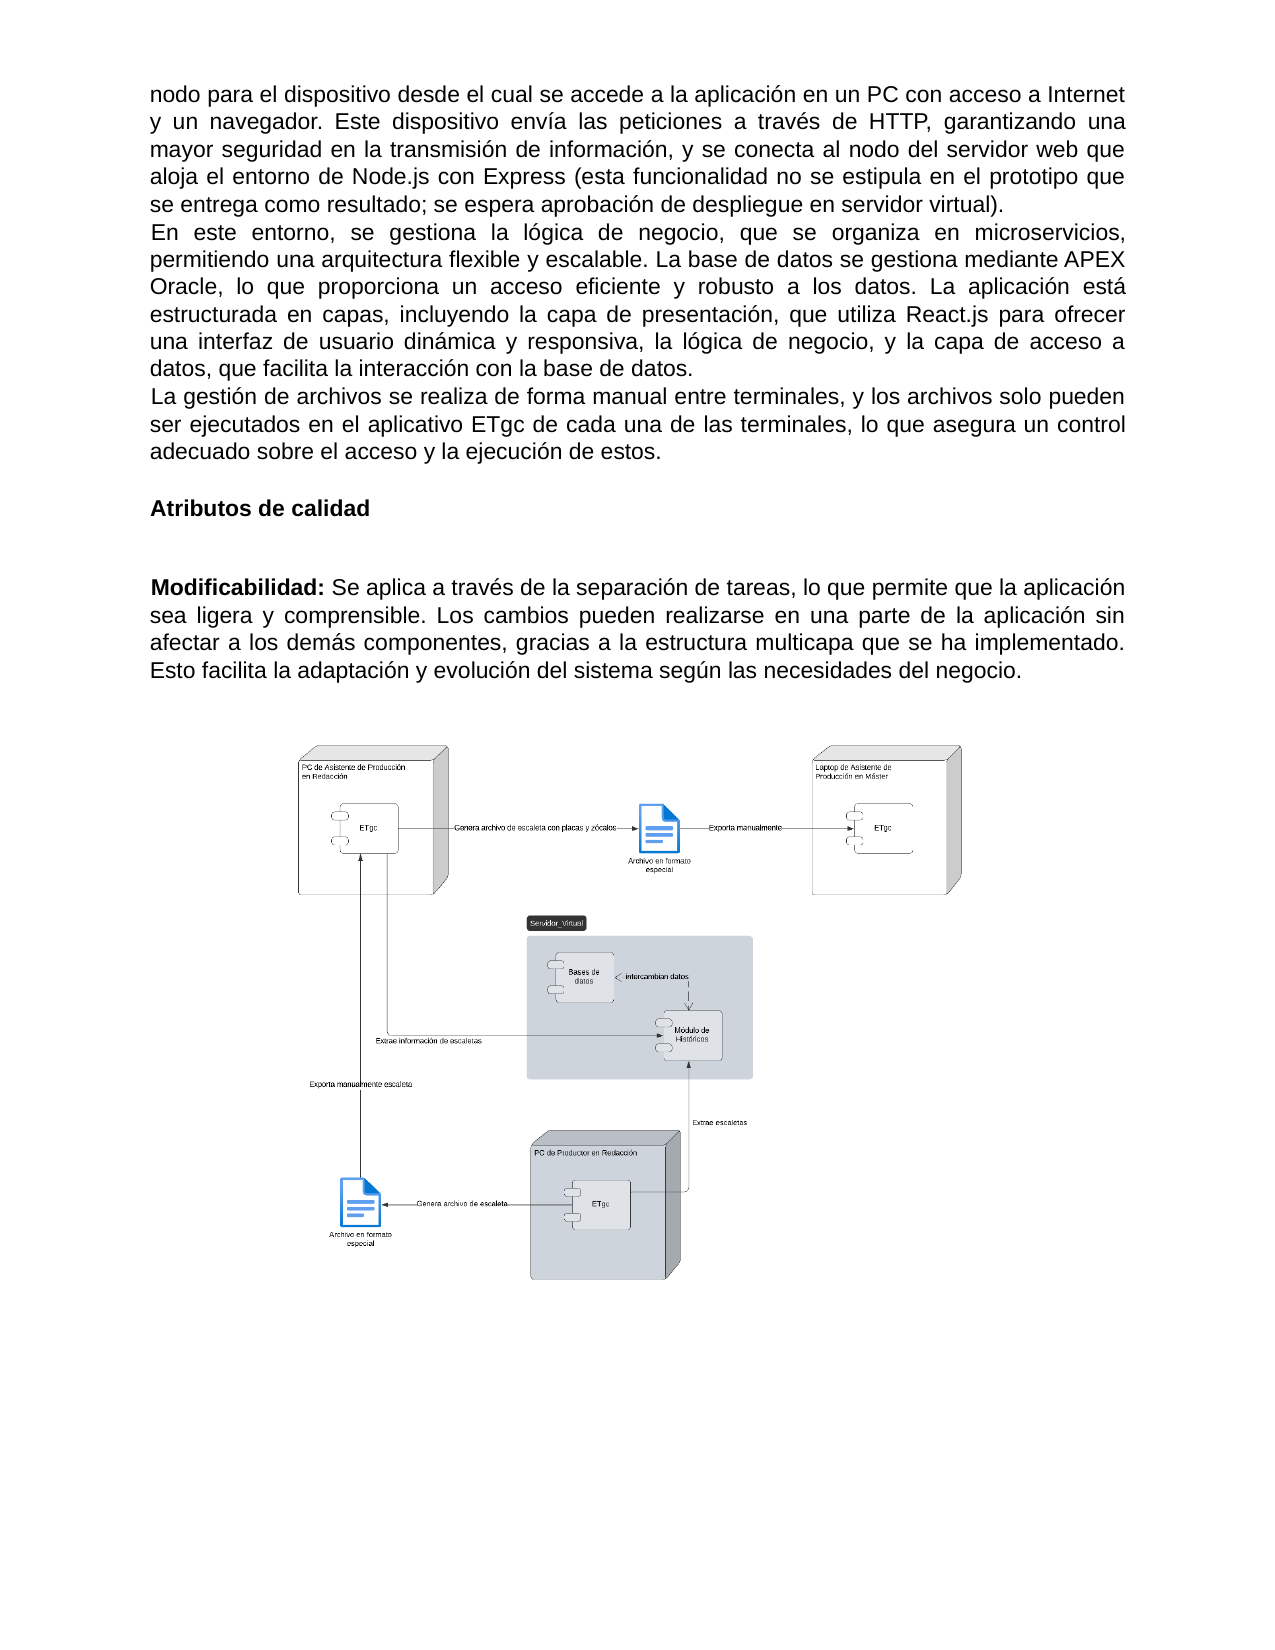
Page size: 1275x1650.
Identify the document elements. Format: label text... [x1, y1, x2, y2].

subtitle Atributos de calidad [150, 494, 1201, 521]
text Modificabilidad: Se aplica a través de la separación de tareas, lo que permite que la aplicación sea ligera y comprensible. Los cambios pueden realizarse en una parte de la aplicación sin afectar a los demás componentes, gracias a la estructura multicapa que se ha implementado. Esto facilita la adaptación y evolución del sistema según las necesidades del negocio. [149, 574, 1126, 683]
text La gestión de archivos se realiza de forma manual entre terminales, y los archivos solo pueden ser ejecutados en el aplicativo ETgc de cada una de las terminales, lo que asegura un control adecuado sobre el acceso y la ejecución de estos. [149, 383, 1126, 464]
text En este entorno, se gestiona la lógica de negocio, que se organiza en microservicios, permitiendo una arquitectura flexible y escalable. La base de datos se gestiona mediante APEX Oracle, lo que proporciona un acceso eficiente y robusto a los datos. La aplicación está estructurada en capas, incluyendo la capa de presentación, que utiliza React.js para ofrecer una interfaz de usuario dinámica y responsiva, la lógica de negocio, y la capa de acceso a datos, que facilita la interacción con la base de datos. [149, 218, 1126, 382]
picture [265, 712, 996, 1317]
